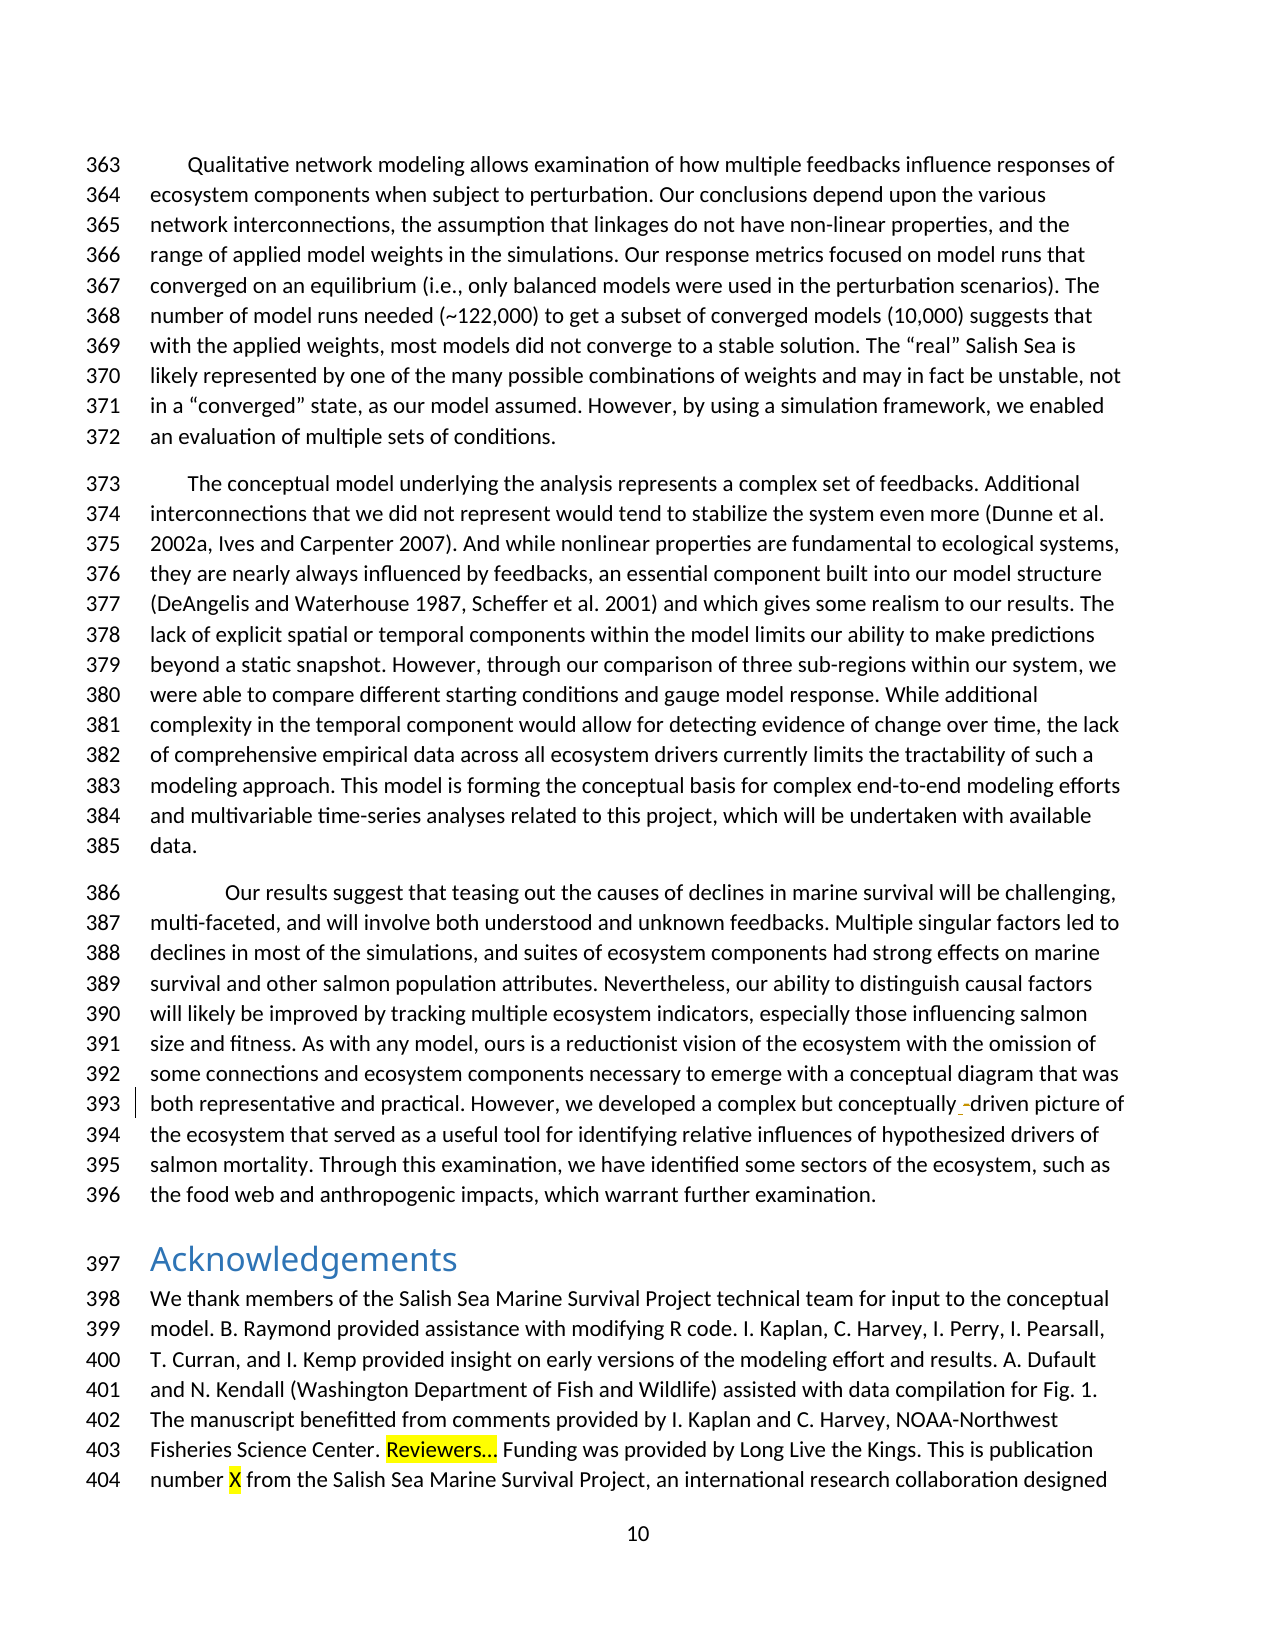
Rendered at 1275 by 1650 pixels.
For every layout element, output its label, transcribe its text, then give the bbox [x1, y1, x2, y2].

subtitle Acknowledgements [150, 1235, 1125, 1281]
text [150, 1284, 1125, 1494]
text The conceptual model underlying the analysis represents a complex set of feedbacks. Additional interconnections that we did not represent would tend to stabilize the system even more (Dunne et al. 2002a, Ives and Carpenter 2007). And while nonlinear properties are fundamental to ecological systems, they are nearly always influenced by feedbacks, an essential component built into our model structure (DeAngelis and Waterhouse 1987, Scheffer et al. 2001) and which gives some realism to our results. The lack of explicit spatial or temporal components within the model limits our ability to make predictions beyond a static snapshot. However, through our comparison of three sub-regions within our system, we were able to compare different starting conditions and gauge model response. While additional complexity in the temporal component would allow for detecting evidence of change over time, the lack of comprehensive empirical data across all ecosystem drivers currently limits the tractability of such a modeling approach. This model is forming the conceptual basis for complex end-to-end modeling efforts and multivariable time-series analyses related to this project, which will be undertaken with available data. [150, 469, 1125, 859]
text Our results suggest that teasing out the causes of declines in marine survival will be challenging, multi-faceted, and will involve both understood and unknown feedbacks. Multiple singular factors led to declines in most of the simulations, and suites of ecosystem components had strong effects on marine survival and other salmon population attributes. Nevertheless, our ability to distinguish causal factors will likely be improved by tracking multiple ecosystem indicators, especially those influencing salmon size and fitness. As with any model, ours is a reductionist vision of the ecosystem with the omission of some connections and ecosystem components necessary to emerge with a conceptual diagram that was both representative and practical. However, we developed a complex but conceptuallydriven picture of the ecosystem that served as a useful tool for identifying relative influences of hypothesized drivers of salmon mortality. Through this examination, we have identified some sectors of the ecosystem, such as the food web and anthropogenic impacts, which warrant further examination. [150, 878, 1125, 1208]
text Qualitative network modeling allows examination of how multiple feedbacks influence responses of ecosystem components when subject to perturbation. Our conclusions depend upon the various network interconnections, the assumption that linkages do not have non-linear properties, and the range of applied model weights in the simulations. Our response metrics focused on model runs that converged on an equilibrium (i.e., only balanced models were used in the perturbation scenarios). The number of model runs needed (~122,000) to get a subset of converged models (10,000) suggests that with the applied weights, most models did not converge to a stable solution. The “real” Salish Sea is likely represented by one of the many possible combinations of weights and may in fact be unstable, not in a “converged” state, as our model assumed. However, by using a simulation framework, we enabled an evaluation of multiple sets of conditions. [150, 150, 1125, 450]
